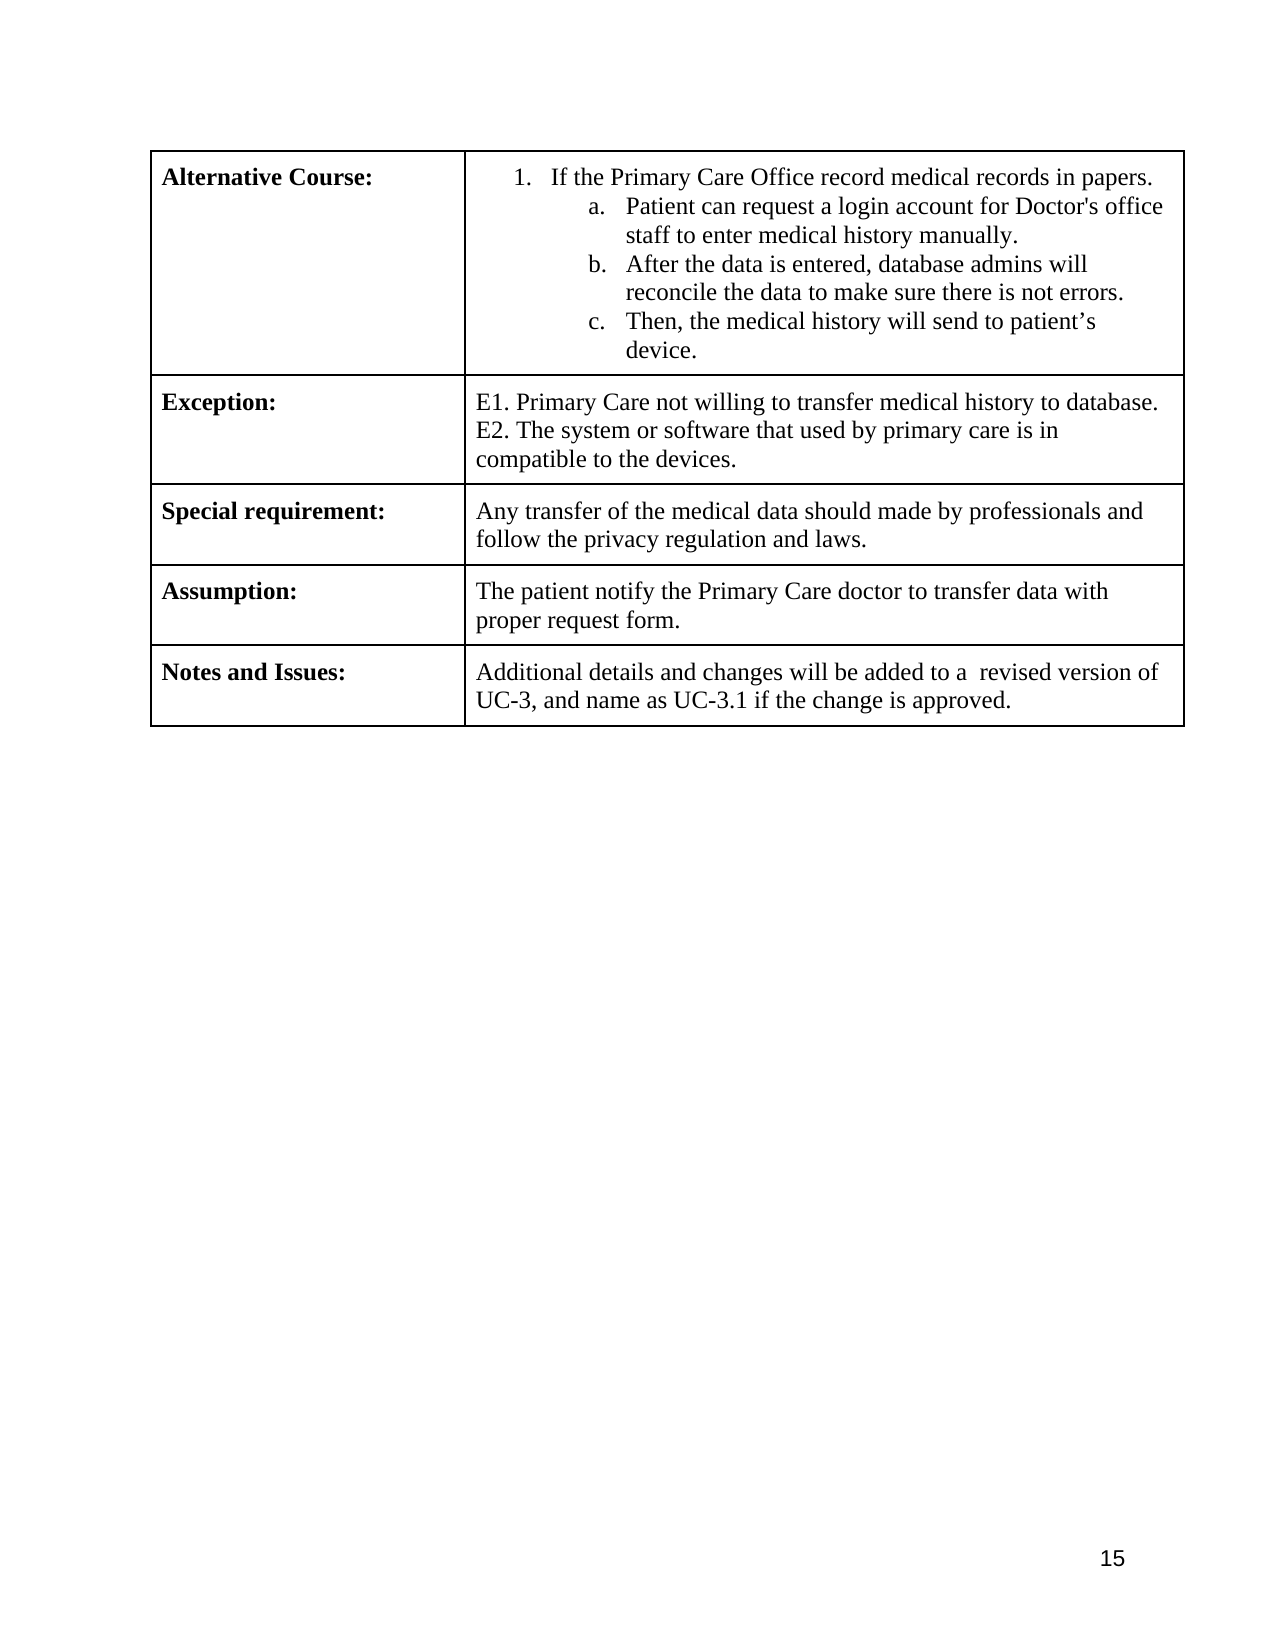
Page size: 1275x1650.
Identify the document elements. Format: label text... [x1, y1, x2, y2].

table_cell Notes and Issues: [152, 646, 464, 724]
table_cell Additional details and changes will be added to a revised version of UC-3, and name as UC-3.1 if the change is approved. [466, 646, 1183, 724]
table_cell If the Primary Care Office record medical records in papers. Patient can request a login account for Doctor's office staff to enter medical history manually. After the data is entered, database admins will reconcile the data to make sure there is not errors. Then, the medical history will send to patient’s device. [466, 152, 1183, 374]
table_cell E1. Primary Care not willing to transfer medical history to database. E2. The system or software that used by primary care is in compatible to the devices. [466, 376, 1183, 483]
table_cell Alternative Course: [152, 152, 464, 374]
table_cell Assumption: [152, 566, 464, 644]
table_cell Special requirement: [152, 485, 464, 564]
table_cell Any transfer of the medical data should made by professionals and follow the privacy regulation and laws. [466, 485, 1183, 564]
table_cell The patient notify the Primary Care doctor to transfer data with proper request form. [466, 566, 1183, 644]
table_cell Exception: [152, 376, 464, 483]
